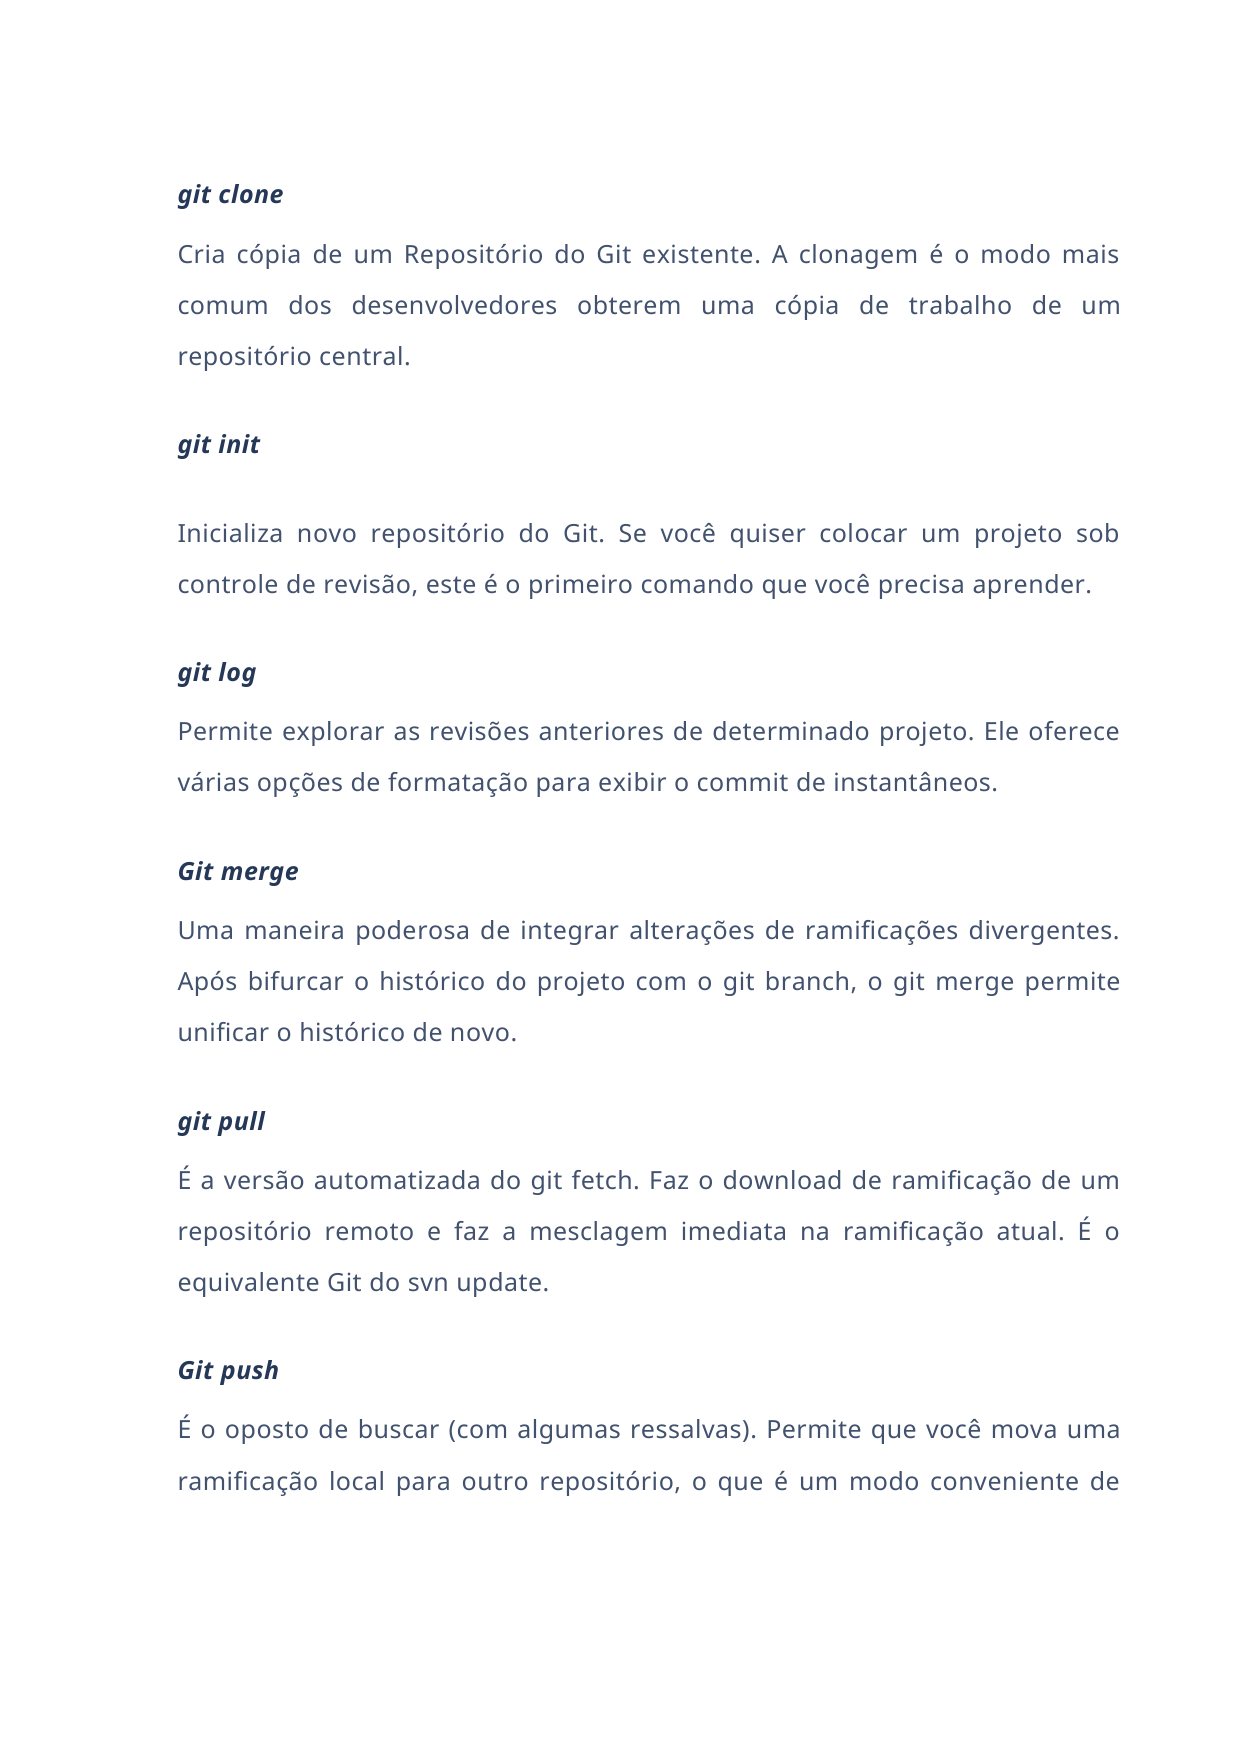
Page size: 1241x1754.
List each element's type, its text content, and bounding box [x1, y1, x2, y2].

subtitle git pull [177, 1103, 1122, 1137]
subtitle Git push [177, 1353, 1122, 1387]
subtitle git clone [177, 177, 1122, 211]
text git init [177, 427, 1122, 461]
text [177, 1412, 1122, 1497]
subtitle Git merge [177, 854, 1122, 888]
text Permite explorar as revisões anteriores de determinado projeto. Ele oferece várias opções de formatação para exibir o commit de instantâneos. [177, 714, 1122, 799]
text Cria cópia de um Repositório do Git existente. A clonagem é o modo mais comum dos desenvolvedores obterem uma cópia de trabalho de um repositório central. [177, 236, 1122, 372]
text É a versão automatizada do git fetch. Faz o download de ramificação de um repositório remoto e faz a mesclagem imediata na ramificação atual. É o equivalente Git do svn update. [177, 1162, 1122, 1298]
subtitle git log [177, 655, 1122, 689]
text Uma maneira poderosa de integrar alterações de ramificações divergentes. Após bifurcar o histórico do projeto com o git branch, o git merge permite unificar o histórico de novo. [177, 913, 1122, 1049]
text Inicializa novo repositório do Git. Se você quiser colocar um projeto sob controle de revisão, este é o primeiro comando que você precisa aprender. [177, 515, 1122, 601]
